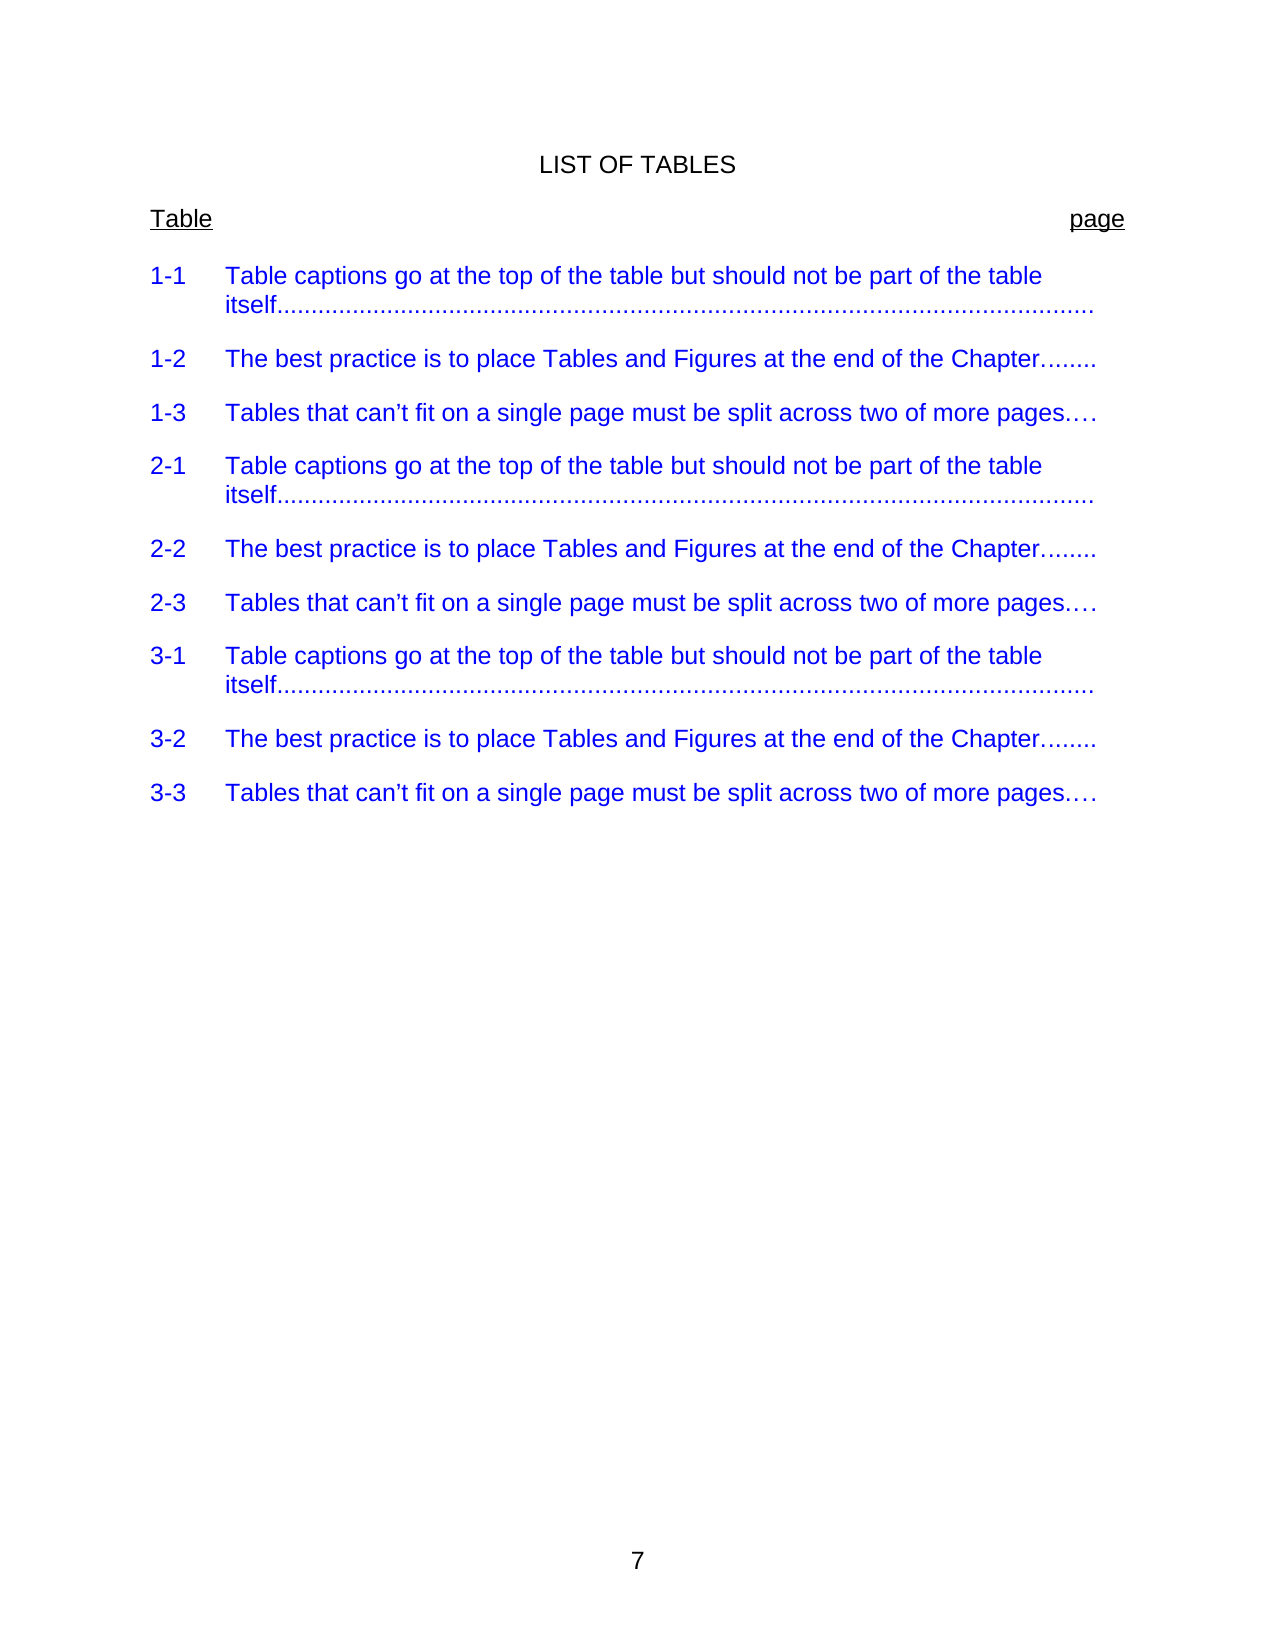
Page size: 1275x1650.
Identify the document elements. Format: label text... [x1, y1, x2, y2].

text 2-2 The best practice is to place Tables and Figures at the end of the Chapter. 26 [150, 534, 1080, 562]
text 2-1 Table captions go at the top of the table but should not be part of the table itself. 25 [150, 451, 1080, 509]
title LIST OF TABLES [150, 150, 1125, 179]
text 3-2 The best practice is to place Tables and Figures at the end of the Chapter. 35 [150, 724, 1080, 752]
text 2-3 Tables that can’t fit on a single page must be split across two of more pages. 28 [150, 587, 1080, 616]
text 3-3 Tables that can’t fit on a single page must be split across two of more pages. 37 [150, 777, 1080, 806]
text 1-1 Table captions go at the top of the table but should not be part of the table itself. 16 [150, 261, 1080, 319]
text 1-2 The best practice is to place Tables and Figures at the end of the Chapter. 17 [150, 344, 1080, 372]
text 1-3 Tables that can’t fit on a single page must be split across two of more pages. 19 [150, 397, 1080, 426]
text Table page [150, 204, 1125, 232]
text 3-1 Table captions go at the top of the table but should not be part of the table itself. 34 [150, 641, 1080, 699]
